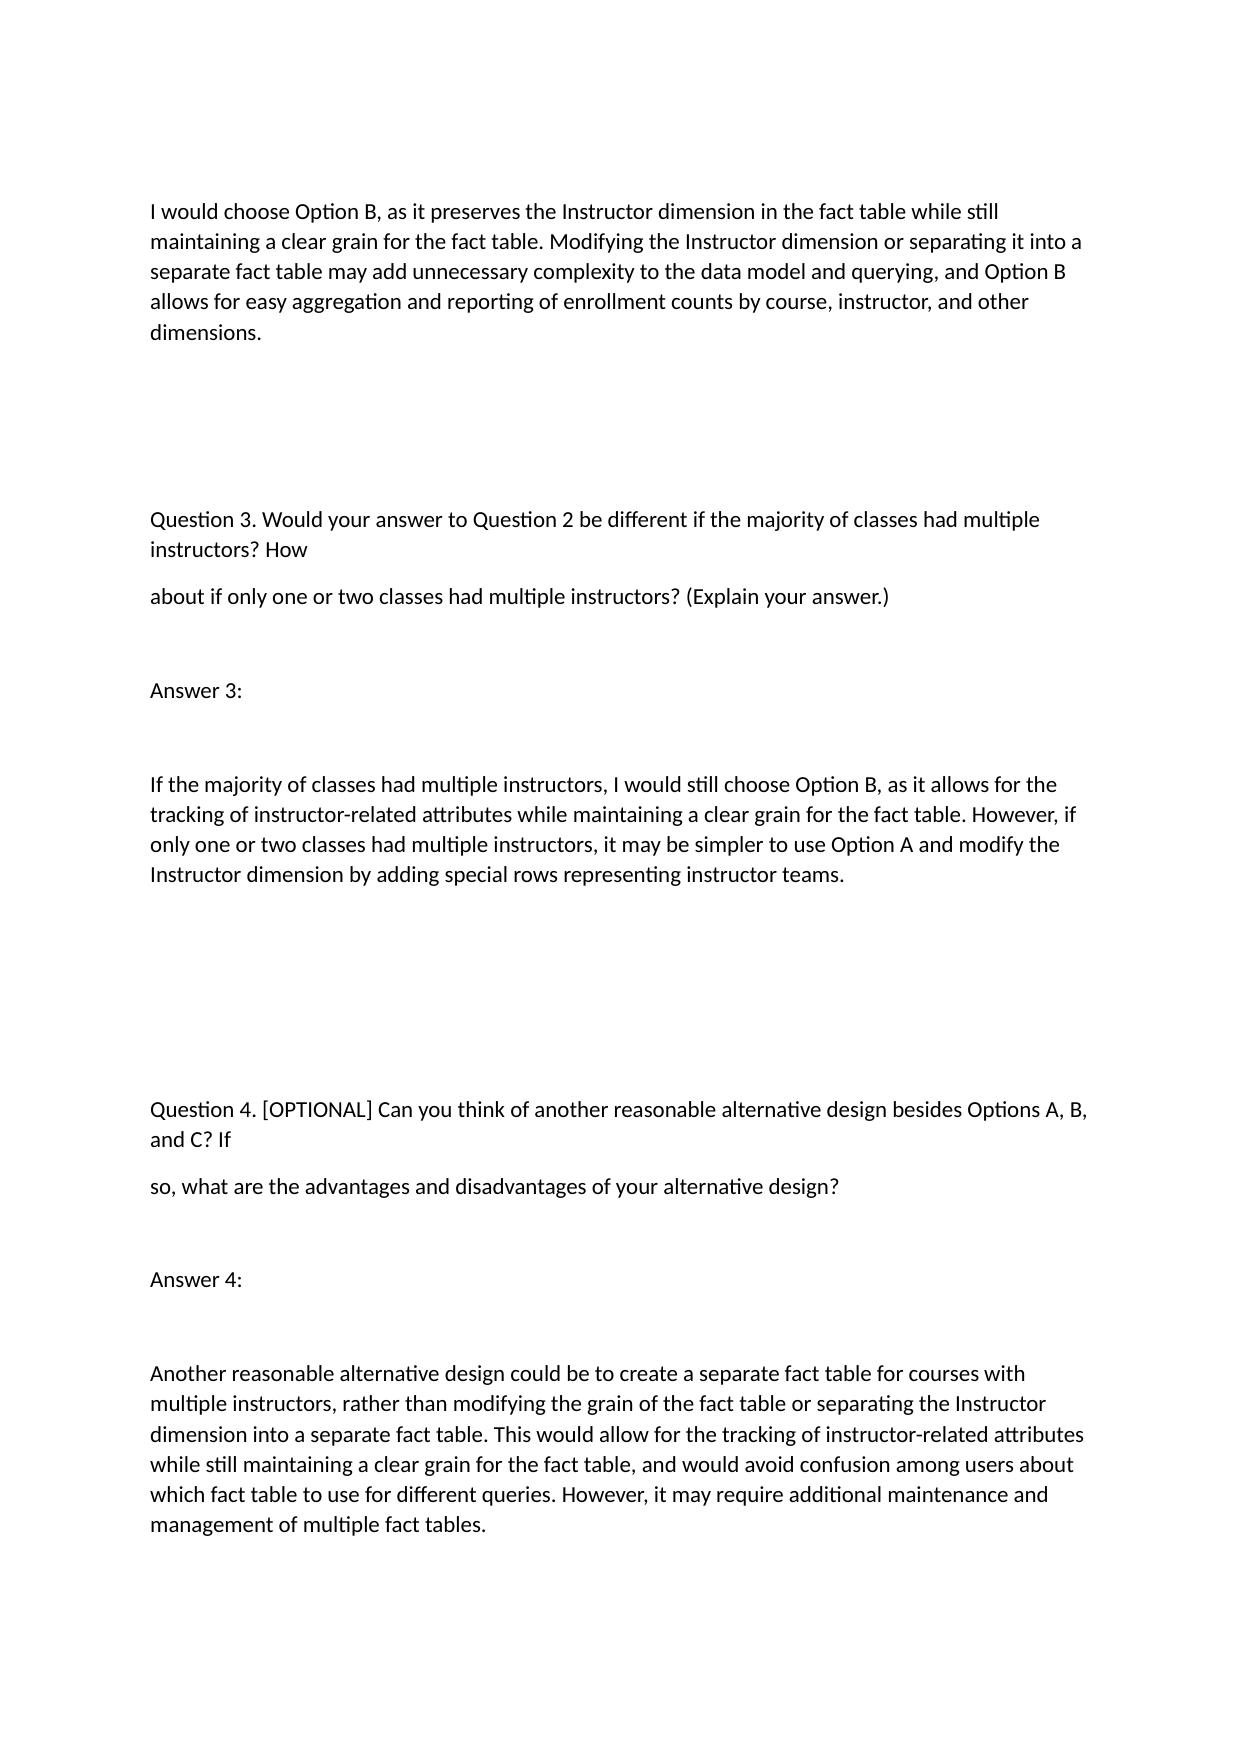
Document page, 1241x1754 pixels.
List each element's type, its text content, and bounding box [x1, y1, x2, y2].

text Answer 4: [150, 1266, 1090, 1294]
text about if only one or two classes had multiple instructors? (Explain your answer.) [150, 582, 1090, 610]
text Question 4. [OPTIONAL] Can you think of another reasonable alternative design besides Options A, B, and C? If [150, 1095, 1090, 1153]
text Another reasonable alternative design could be to create a separate fact table for courses with multiple instructors, rather than modifying the grain of the fact table or separating the Instructor dimension into a separate fact table. This would allow for the tracking of instructor-related attributes while still maintaining a clear grain for the fact table, and would avoid confusion among users about which fact table to use for different queries. However, it may require additional maintenance and management of multiple fact tables. [150, 1359, 1090, 1538]
text so, what are the advantages and disadvantages of your alternative design? [150, 1172, 1090, 1200]
text If the majority of classes had multiple instructors, I would still choose Option B, as it allows for the tracking of instructor-related attributes while maintaining a clear grain for the fact table. However, if only one or two classes had multiple instructors, it may be simpler to use Option A and modify the Instructor dimension by adding special rows representing instructor teams. [150, 770, 1090, 888]
text I would choose Option B, as it preserves the Instructor dimension in the fact table while still maintaining a clear grain for the fact table. Modifying the Instructor dimension or separating it into a separate fact table may add unnecessary complexity to the data model and querying, and Option B allows for easy aggregation and reporting of enrollment counts by course, instructor, and other dimensions. [150, 197, 1090, 346]
text Question 3. Would your answer to Question 2 be different if the majority of classes had multiple instructors? How [150, 505, 1090, 563]
text Answer 3: [150, 676, 1090, 704]
